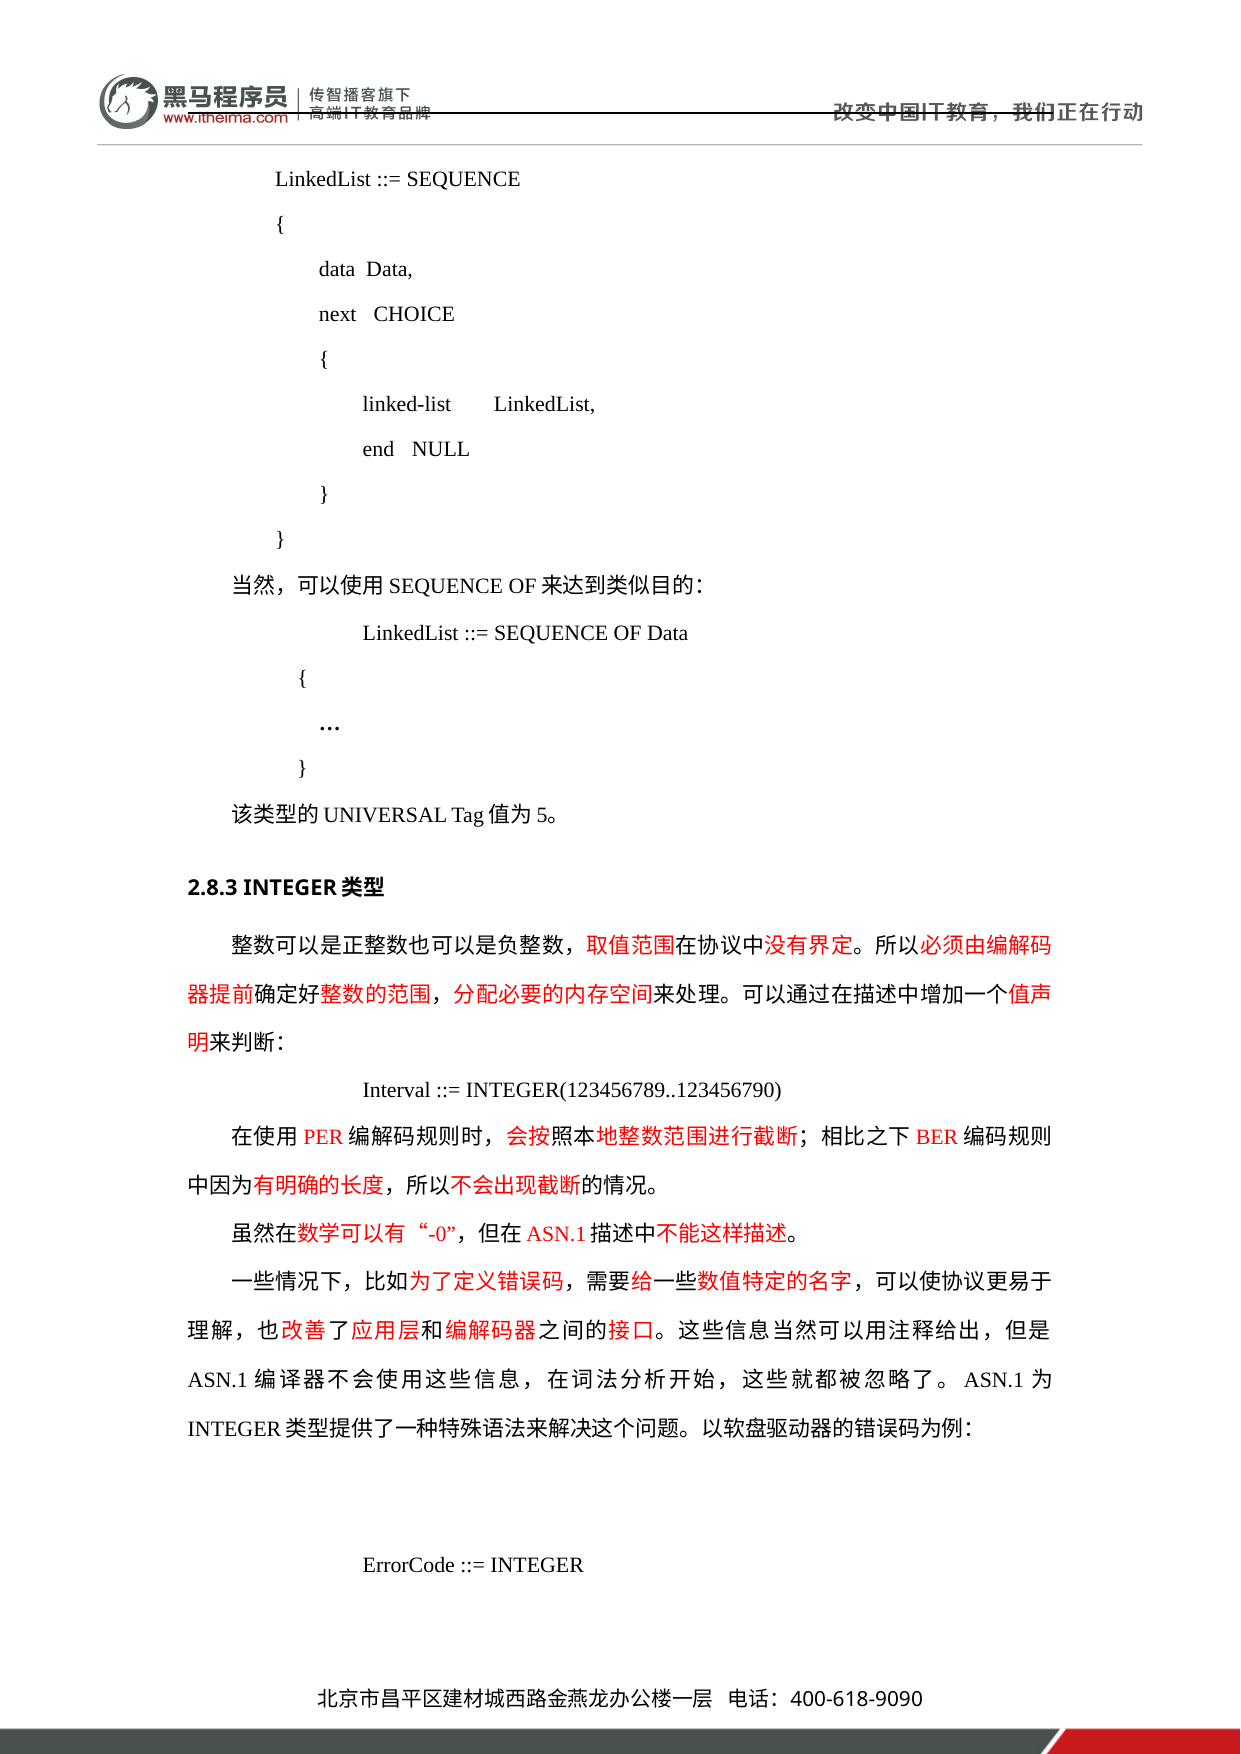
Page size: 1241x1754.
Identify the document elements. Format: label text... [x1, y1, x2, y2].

text LinkedList ::= SEQUENCE [187, 162, 1053, 194]
text 整数可以是正整数也可以是负整数，取值范围在协议中没有界定。所以必须由编解码器提前确定好整数的范围，分配必要的内存空间来处理。可以通过在描述中增加一个值声明来判断： [187, 927, 1053, 1057]
text LinkedList ::= SEQUENCE OF Data [187, 616, 1053, 649]
text 虽然在数学可以有“-0”，但在ASN.1描述中不能这样描述。 [187, 1216, 1053, 1248]
text } [187, 478, 1053, 510]
text { [187, 661, 1053, 694]
text { [187, 342, 1053, 375]
text … [187, 706, 1053, 739]
text 一些情况下，比如为了定义错误码，需要给一些数值特定的名字，可以使协议更易于理解，也改善了应用层和编解码器之间的接口。这些信息当然可以用注释给出，但是ASN.1编译器不会使用这些信息，在词法分析开始，这些就都被忽略了。ASN.1为INTEGER类型提供了一种特殊语法来解决这个问题。以软盘驱动器的错误码为例： [187, 1264, 1053, 1443]
text } [187, 523, 1053, 555]
text linked-list LinkedList, [187, 387, 1053, 420]
picture [0, 3, 1241, 153]
text ErrorCode ::= INTEGER [187, 1549, 1053, 1581]
text 该类型的UNIVERSAL Tag值为5。 [187, 797, 1053, 829]
picture [0, 1669, 1241, 1754]
text next CHOICE [187, 297, 1053, 330]
text INTEGER类型 [187, 870, 1053, 902]
text end NULL [187, 433, 1053, 465]
text 在使用PER编解码规则时，会按照本地整数范围进行截断；相比之下BER编码规则中因为有明确的长度，所以不会出现截断的情况。 [187, 1118, 1053, 1200]
text } [187, 752, 1053, 784]
text 当然，可以使用SEQUENCE OF来达到类似目的： [187, 568, 1053, 600]
text data Data, [187, 252, 1053, 285]
text { [187, 207, 1053, 239]
text Interval ::= INTEGER(123456789..123456790) [187, 1073, 1053, 1106]
